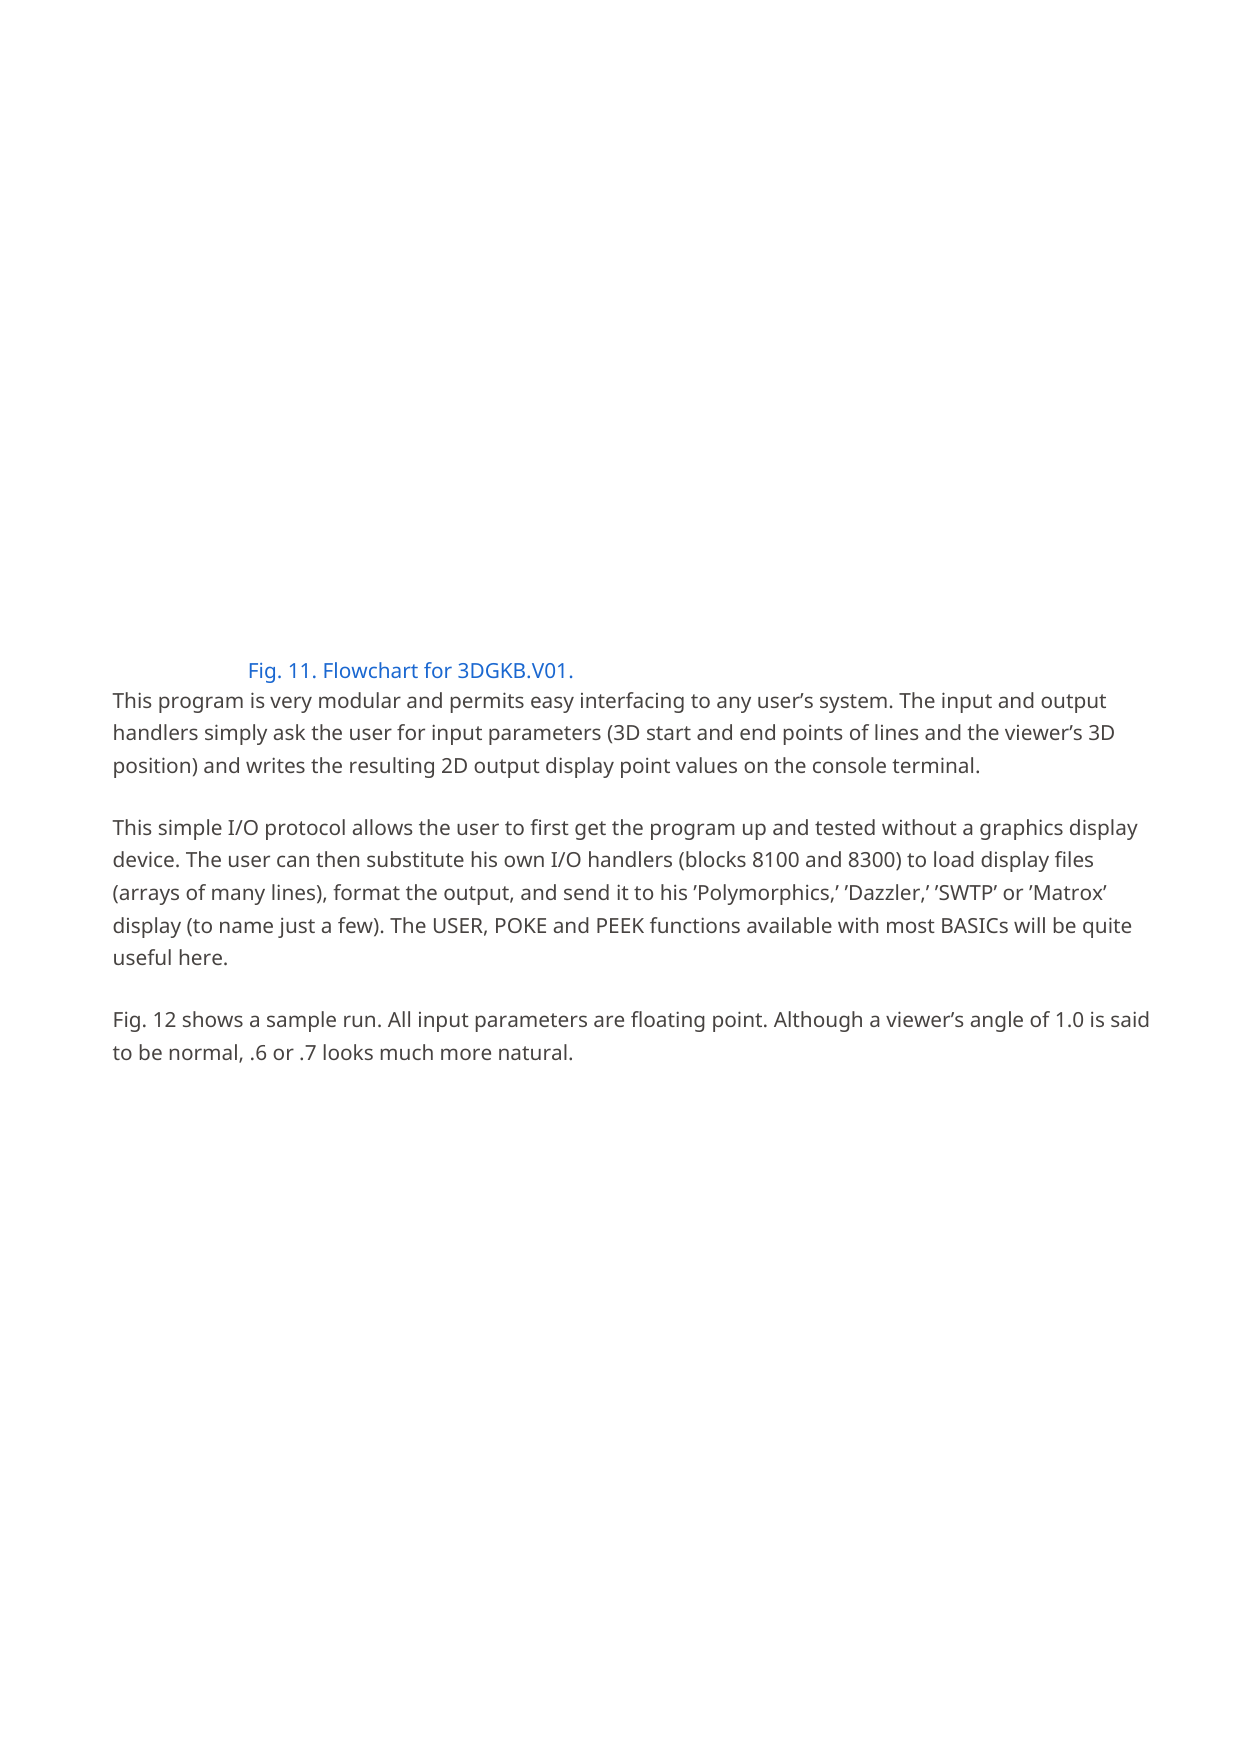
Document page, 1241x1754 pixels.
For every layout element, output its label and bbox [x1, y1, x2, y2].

table_header [113, 150, 1161, 1604]
